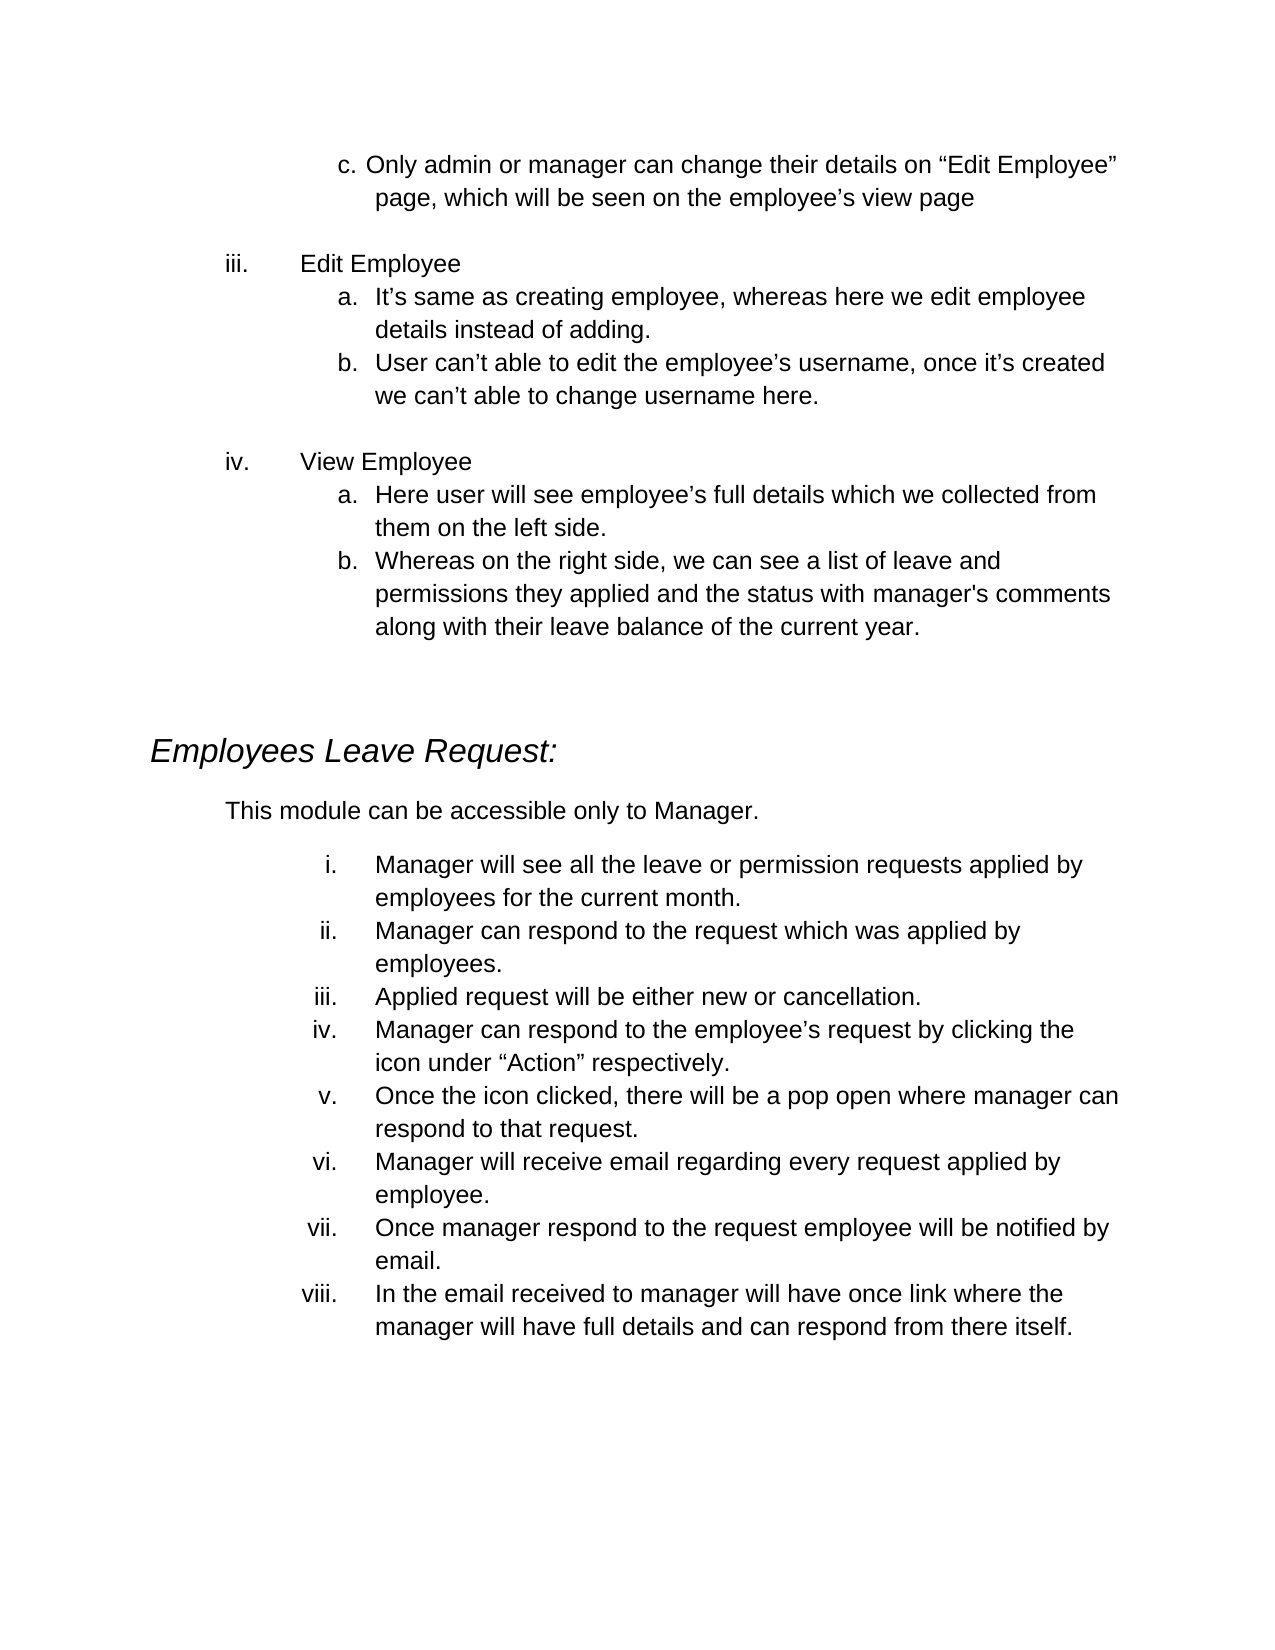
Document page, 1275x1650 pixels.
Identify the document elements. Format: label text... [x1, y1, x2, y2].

list Here user will see employee’s full details which we collected from them on the left side. [337, 480, 1125, 542]
list Manager can respond to the employee’s request by clicking the icon under “Action” respectively. [337, 1015, 1125, 1077]
list User can’t able to edit the employee’s username, once it’s created we can’t able to change username here. [337, 348, 1125, 410]
list Applied request will be either new or cancellation. [337, 982, 1125, 1011]
list Once the icon clicked, there will be a pop open where manager can respond to that request. [337, 1081, 1125, 1143]
list Whereas on the right side, we can see a list of leave and permissions they applied and the status with manager's comments along with their leave balance of the current year. [337, 546, 1125, 641]
list In the email received to manager will have once link where the manager will have full details and can respond from there itself. [337, 1279, 1125, 1341]
list It’s same as creating employee, whereas here we edit employee details instead of adding. [337, 282, 1125, 344]
list Only admin or manager can change their details on “Edit Employee” page, which will be seen on the employee’s view page [337, 150, 1125, 212]
list Manager will receive email regarding every request applied by employee. [337, 1147, 1125, 1209]
list Manager will see all the leave or permission requests applied by employees for the current month. [337, 850, 1125, 912]
list Once manager respond to the request employee will be notified by email. [337, 1213, 1125, 1275]
text Employees Leave Request: [150, 731, 1125, 769]
list View Employee [225, 447, 1125, 476]
text This module can be accessible only to Manager. [150, 796, 1125, 825]
list Manager can respond to the request which was applied by employees. [337, 916, 1125, 978]
list Edit Employee [225, 249, 1125, 278]
